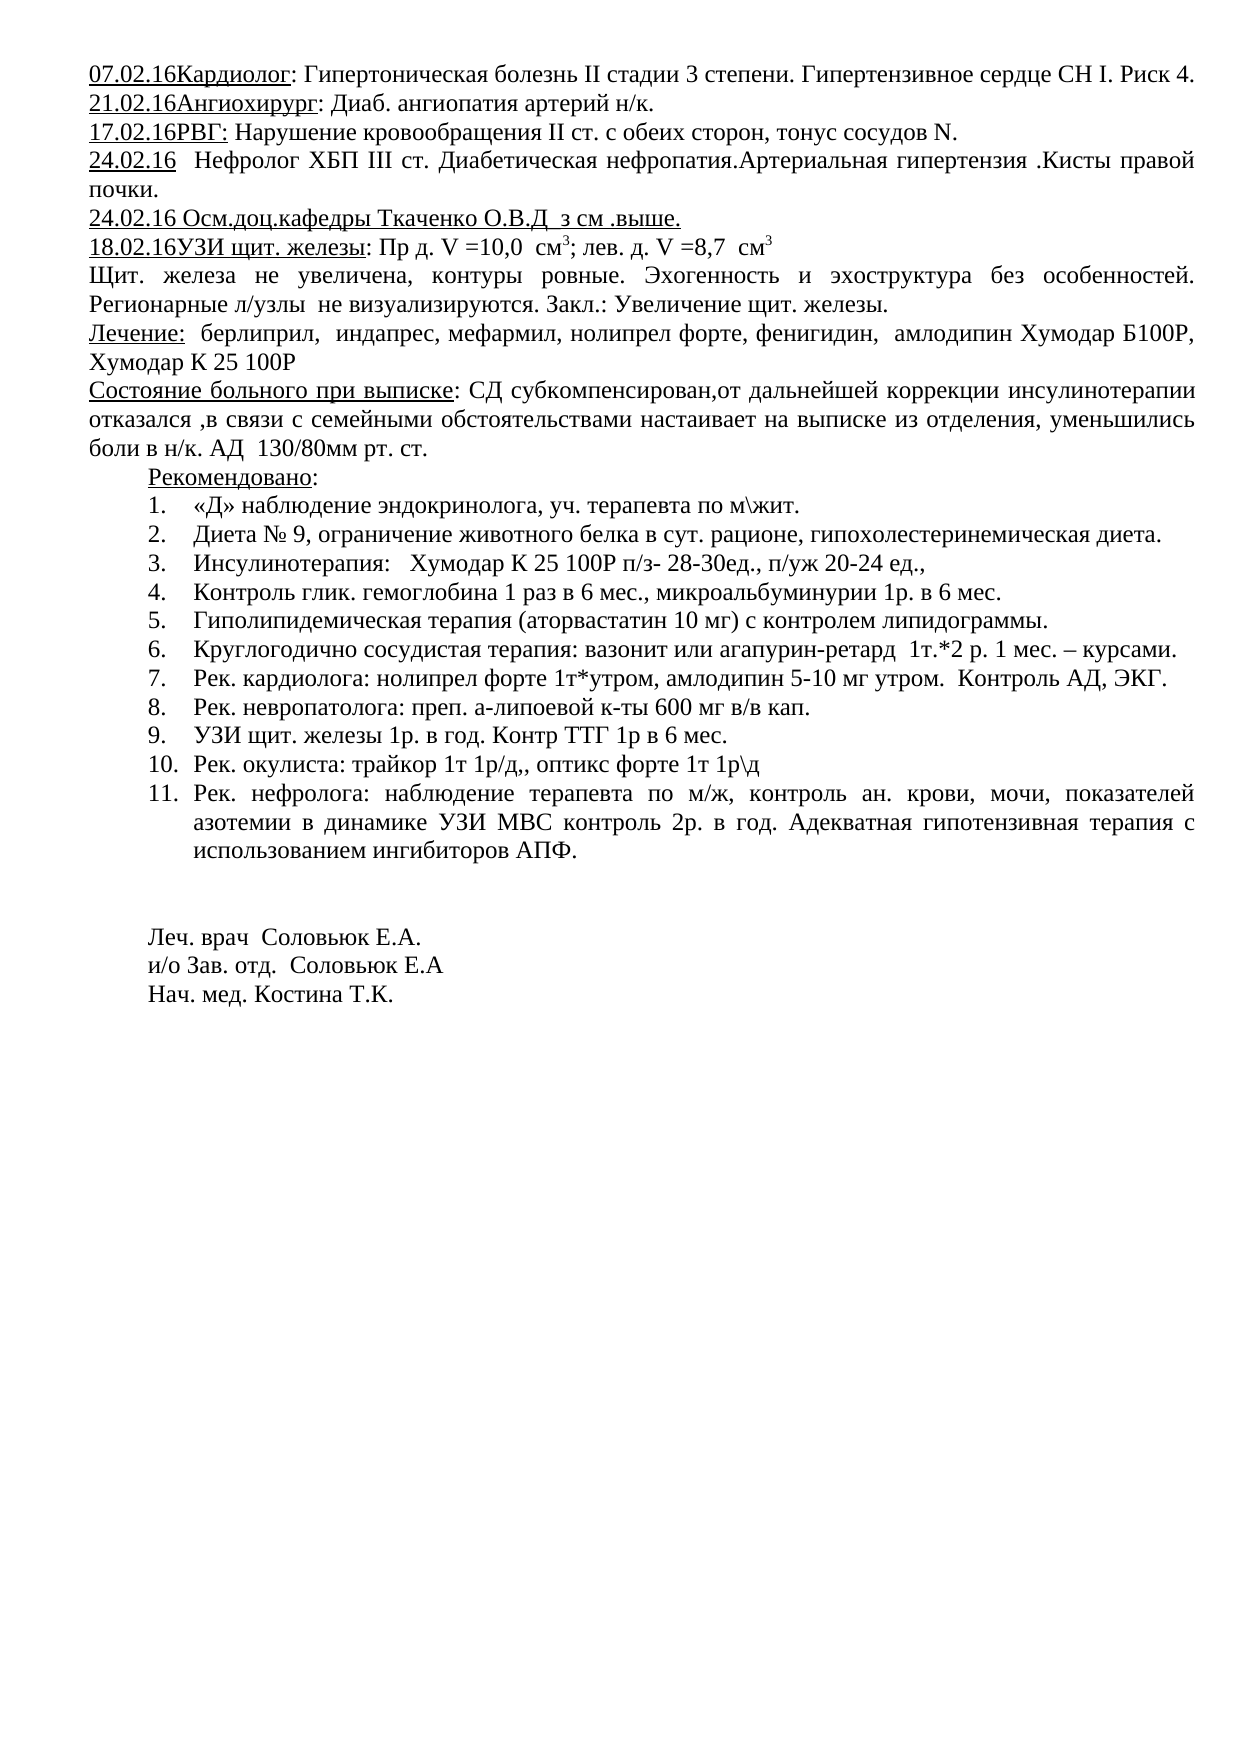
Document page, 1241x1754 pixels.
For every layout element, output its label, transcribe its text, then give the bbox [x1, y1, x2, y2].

text 18.02.16УЗИ щит. железы: Пр д. V =10,0 см3; лев. д. V =8,7 см3 [89, 232, 1196, 260]
text Рекомендовано: [148, 462, 1196, 490]
text Состояние больного при выписке: СД субкомпенсирован,от дальнейшей коррекции инсулинотерапии отказался ,в связи с семейными обстоятельствами настаивает на выписке из отделения, уменьшились боли в н/к. АД 130/80мм рт. ст. [89, 375, 1196, 462]
text Щит. железа не увеличена, контуры ровные. Эхогенность и эхоструктура без особенностей. Регионарные л/узлы не визуализируются. Закл.: Увеличение щит. железы. [89, 260, 1196, 318]
list Гиполипидемическая терапия (аторвастатин 10 мг) с контролем липидограммы. [148, 605, 1196, 634]
text Лечение: берлиприл, индапрес, мефармил, нолипрел форте, фенигидин, амлодипин Хумодар Б100Р, Хумодар К 25 100Р [89, 318, 1196, 375]
text 21.02.16Ангиохирург: Диаб. ангиопатия артерий н/к. [89, 88, 1196, 117]
list Инсулинотерапия: Хумодар К 25 100Р п/з- 28-30ед., п/уж 20-24 ед., [148, 548, 1196, 577]
list Рек. кардиолога: нолипрел форте 1т*утром, амлодипин 5-10 мг утром. Контроль АД, ЭКГ. [148, 663, 1196, 692]
text 24.02.16 Осм.доц.кафедры Ткаченко О.В.Д_з см .выше. [89, 203, 1196, 232]
list Рек. окулиста: трайкор 1т 1р/д,, оптикс форте 1т 1р\д [148, 749, 1196, 778]
list УЗИ щит. железы 1р. в год. Контр ТТГ 1р в 6 мес. [148, 720, 1196, 749]
list Рек. невропатолога: преп. а-липоевой к-ты 600 мг в/в кап. [148, 692, 1196, 720]
list Диета № 9, ограничение животного белка в сут. рационе, гипохолестеринемическая диета. [148, 519, 1196, 548]
list Рек. нефролога: наблюдение терапевта по м/ж, контроль ан. крови, мочи, показателей азотемии в динамике УЗИ МВС контроль 2р. в год. Адекватная гипотензивная терапия с использованием ингибиторов АПФ. [148, 778, 1196, 864]
text и/о Зав. отд. Соловьюк Е.А [148, 950, 1196, 979]
text 07.02.16Кардиолог: Гипертоническая болезнь II стадии 3 степени. Гипертензивное сердце СН I. Риск 4. [89, 59, 1196, 88]
text 17.02.16РВГ: Нарушение кровообращения II ст. с обеих сторон, тонус сосудов N. [89, 117, 1196, 145]
text Нач. мед. Костина Т.К. [148, 979, 1196, 1008]
list Круглогодично сосудистая терапия: вазонит или агапурин-ретард 1т.*2 р. 1 мес. – курсами. [148, 634, 1196, 663]
list «Д» наблюдение эндокринолога, уч. терапевта по м\жит. [148, 490, 1196, 519]
subtitle Леч. врач Соловьюк Е.А. [148, 922, 1196, 950]
list Контроль глик. гемоглобина 1 раз в 6 мес., микроальбуминурии 1р. в 6 мес. [148, 577, 1196, 605]
text 24.02.16 Нефролог ХБП III ст. Диабетическая нефропатия.Артериальная гипертензия .Кисты правой почки. [89, 145, 1196, 203]
